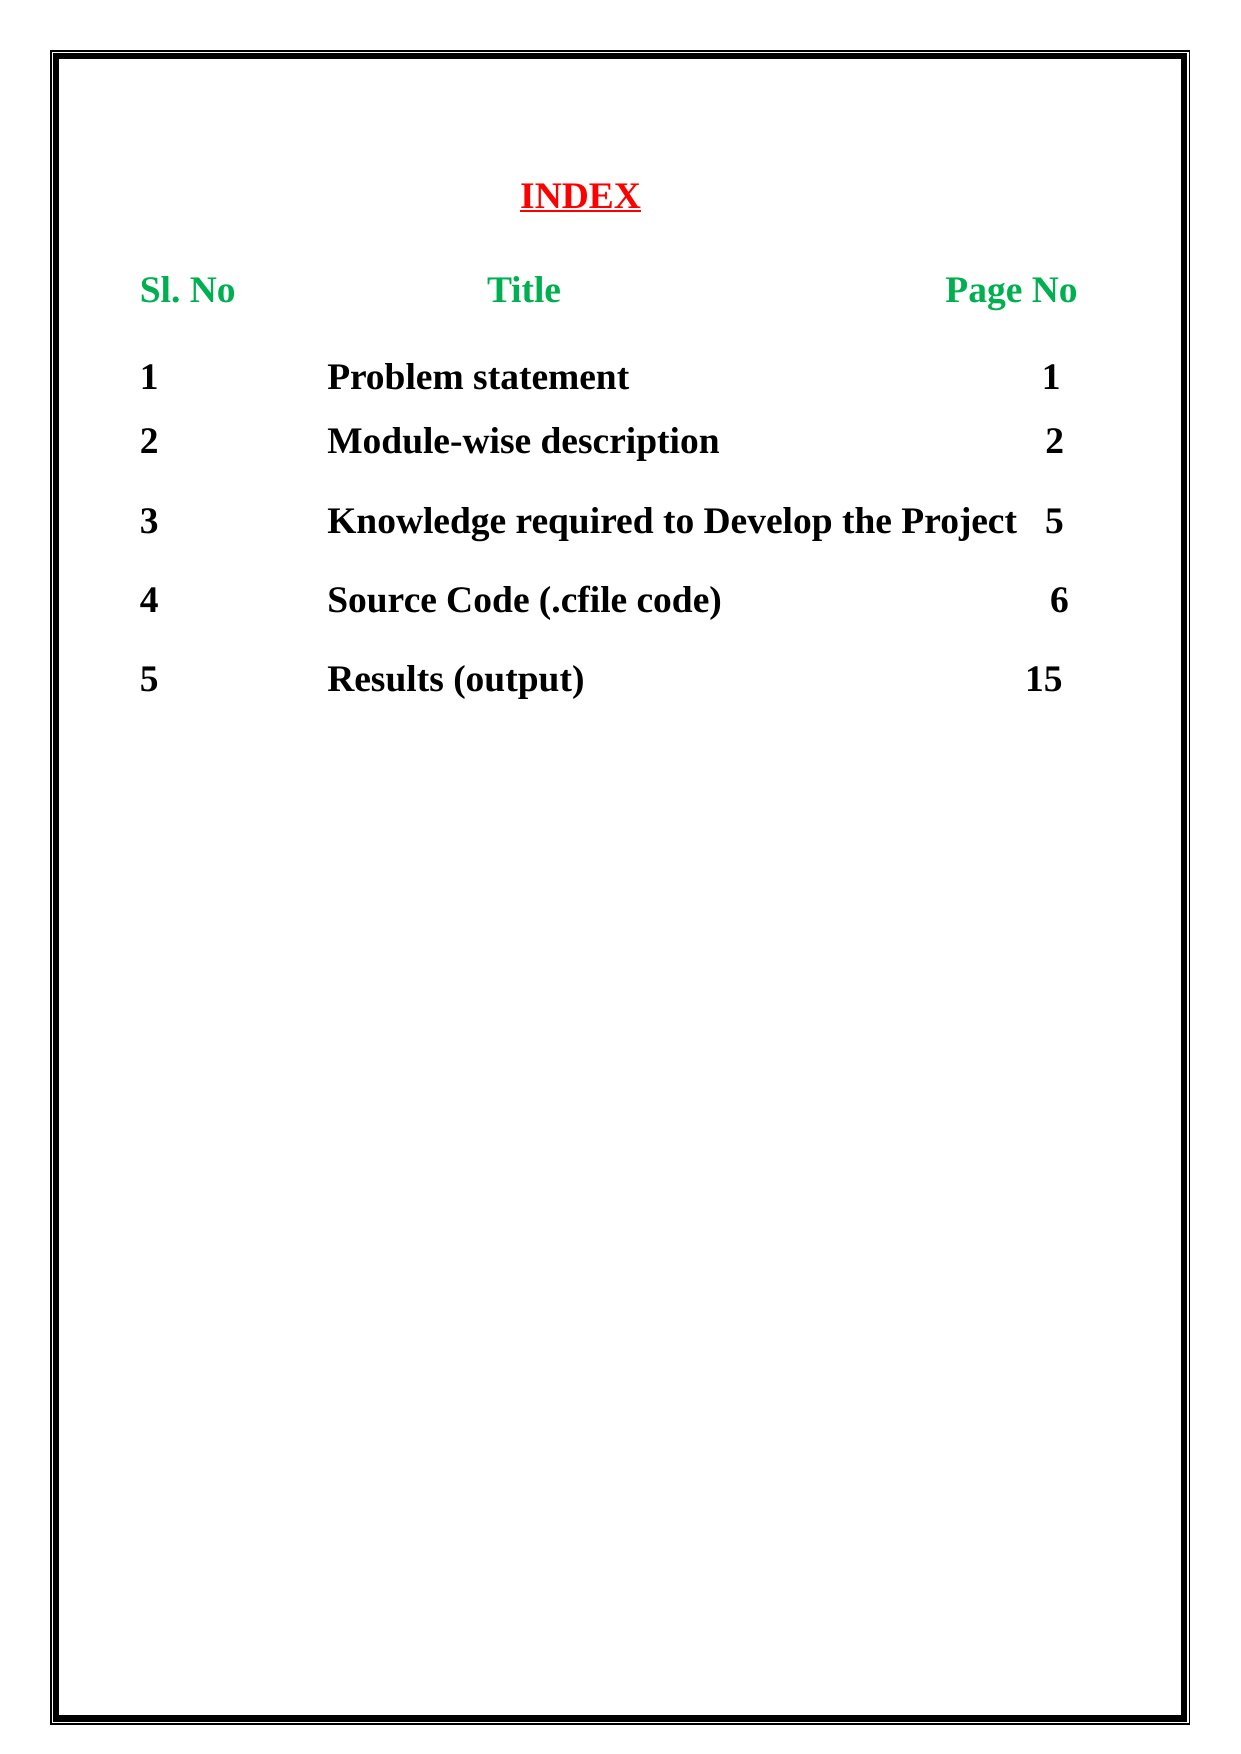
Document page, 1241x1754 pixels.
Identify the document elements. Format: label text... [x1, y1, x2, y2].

list 4 Source Code (.cfile code) 6 [139, 578, 1103, 621]
text INDEX [139, 173, 1021, 216]
list 5 Results (output) 15 [139, 657, 1103, 700]
list 1 Problem statement 1 [139, 354, 1103, 397]
list 2 Module-wise description 2 [139, 419, 1103, 462]
text Sl. No Title Page No [139, 268, 1103, 311]
list 3 Knowledge required to Develop the Project 5 [139, 498, 1103, 541]
